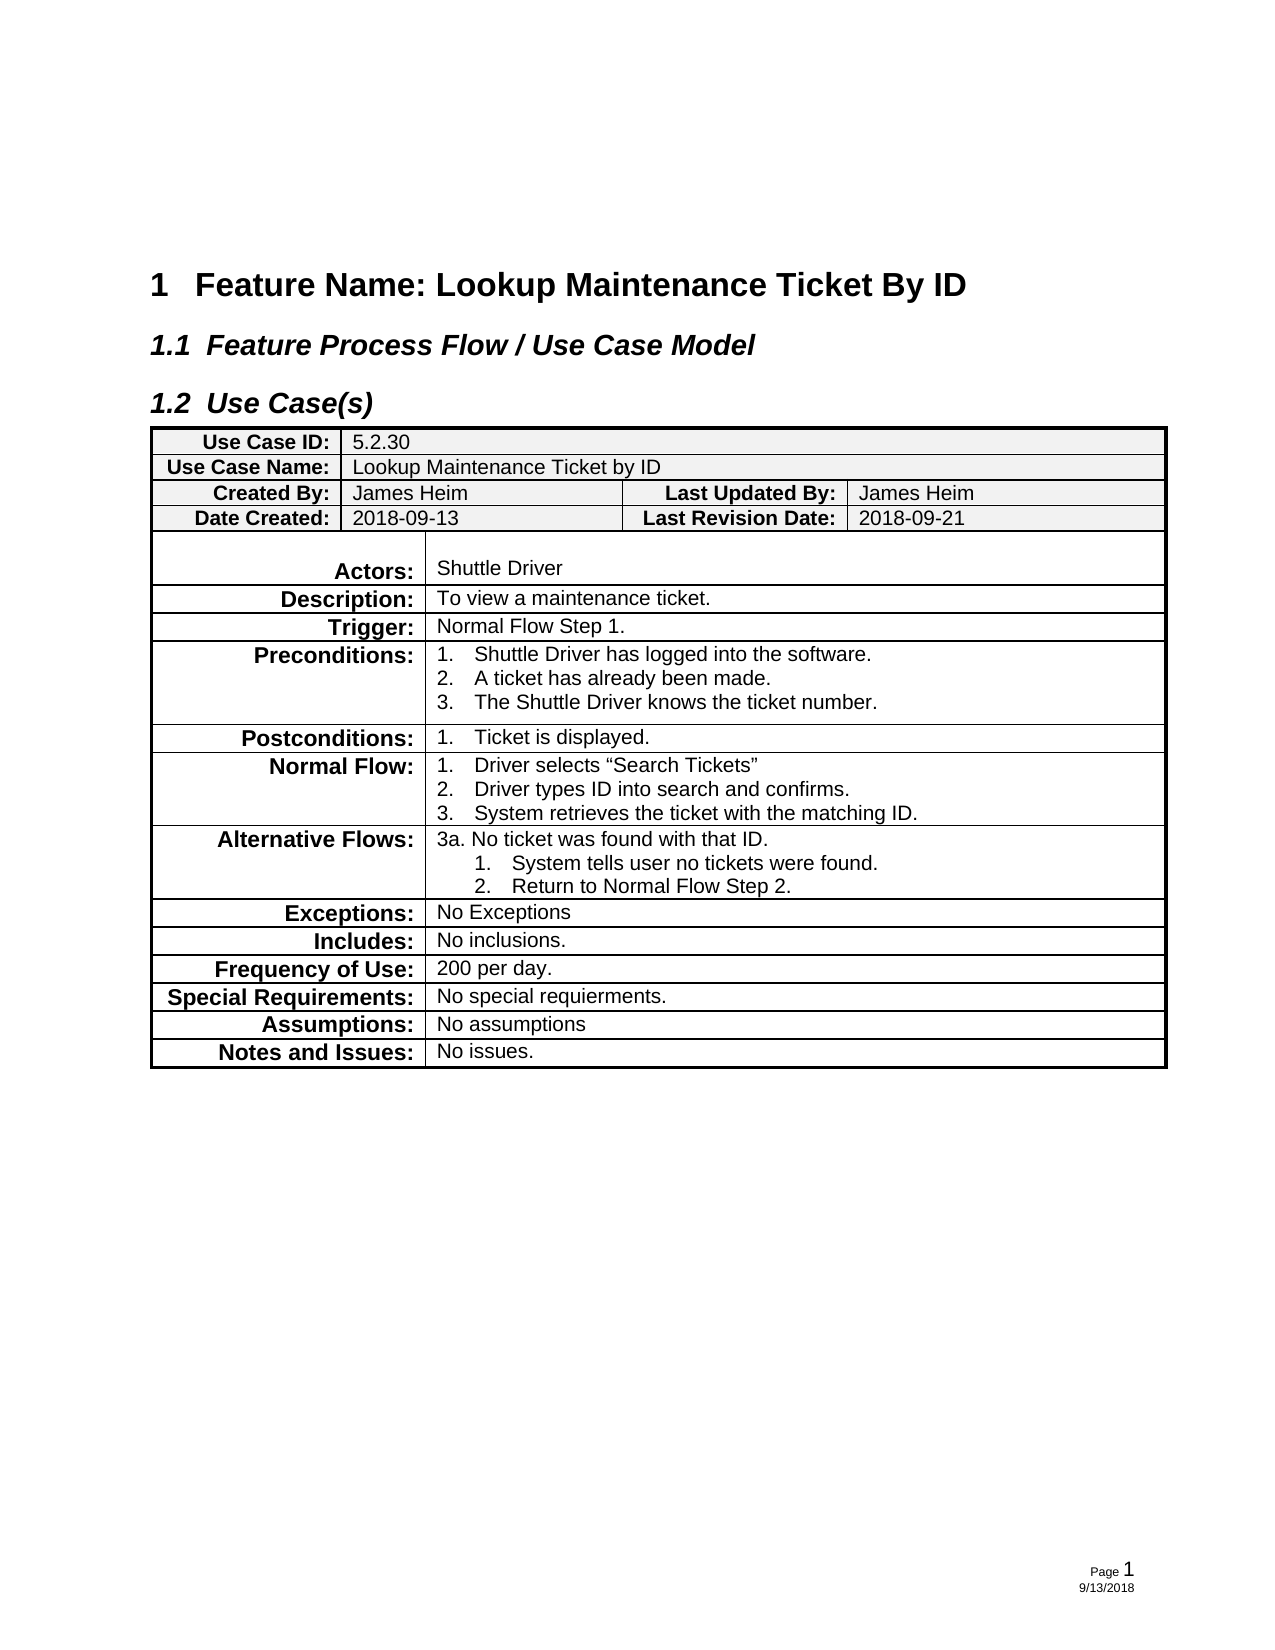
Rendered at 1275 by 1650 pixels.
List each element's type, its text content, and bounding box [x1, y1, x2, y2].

table_cell Alternative Flows: [153, 826, 425, 898]
table_cell Ticket is displayed. [426, 725, 1164, 751]
table_cell 2018-09-13 [342, 506, 622, 530]
table_cell Preconditions: [153, 642, 425, 723]
table_cell No inclusions. [426, 928, 1164, 954]
table_cell 2018-09-21 [848, 506, 1164, 530]
table_cell Includes: [153, 928, 425, 954]
table_cell James Heim [848, 481, 1164, 504]
table_cell Normal Flow Step 1. [426, 614, 1164, 640]
table_cell 200 per day. [426, 956, 1164, 982]
table_cell James Heim [342, 481, 622, 504]
subtitle Feature Name: Lookup Maintenance Ticket By ID [150, 264, 1134, 303]
table_cell No special requierments. [426, 984, 1164, 1010]
table_cell No Exceptions [426, 900, 1164, 926]
table_cell Last Revision Date: [623, 506, 847, 530]
subtitle Use Case(s) [150, 387, 1134, 420]
table_cell Last Updated By: [623, 481, 847, 504]
table_cell Created By: [153, 481, 340, 504]
table_cell Special Requirements: [153, 984, 425, 1010]
table_cell Postconditions: [153, 725, 425, 751]
table_header Use Case ID: [153, 430, 340, 453]
table_cell 3a. No ticket was found with that ID. System tells user no tickets were found. Return to Normal Flow Step 2. [426, 826, 1164, 898]
table_cell No issues. [426, 1040, 1164, 1066]
subtitle Feature Process Flow / Use Case Model [150, 328, 1134, 362]
table_cell Description: [153, 586, 425, 612]
table_cell Date Created: [153, 506, 340, 530]
table_cell Assumptions: [153, 1012, 425, 1038]
table_cell Lookup Maintenance Ticket by ID [342, 455, 1164, 479]
table_cell Actors: [153, 532, 425, 584]
table_cell Frequency of Use: [153, 956, 425, 982]
table_cell No assumptions [426, 1012, 1164, 1038]
table_cell Driver selects “Search Tickets” Driver types ID into search and confirms. System retrieves the ticket with the matching ID. [426, 753, 1164, 825]
table_cell Trigger: [153, 614, 425, 640]
table_cell Shuttle Driver [426, 532, 1164, 584]
table_header 5.2.30 [342, 430, 1164, 453]
table_cell Exceptions: [153, 900, 425, 926]
table_cell Notes and Issues: [153, 1040, 425, 1066]
table_cell Use Case Name: [153, 455, 340, 479]
table_cell To view a maintenance ticket. [426, 586, 1164, 612]
table_cell Shuttle Driver has logged into the software. A ticket has already been made. The Shuttle Driver knows the ticket number. [426, 642, 1164, 723]
table_cell Normal Flow: [153, 753, 425, 825]
